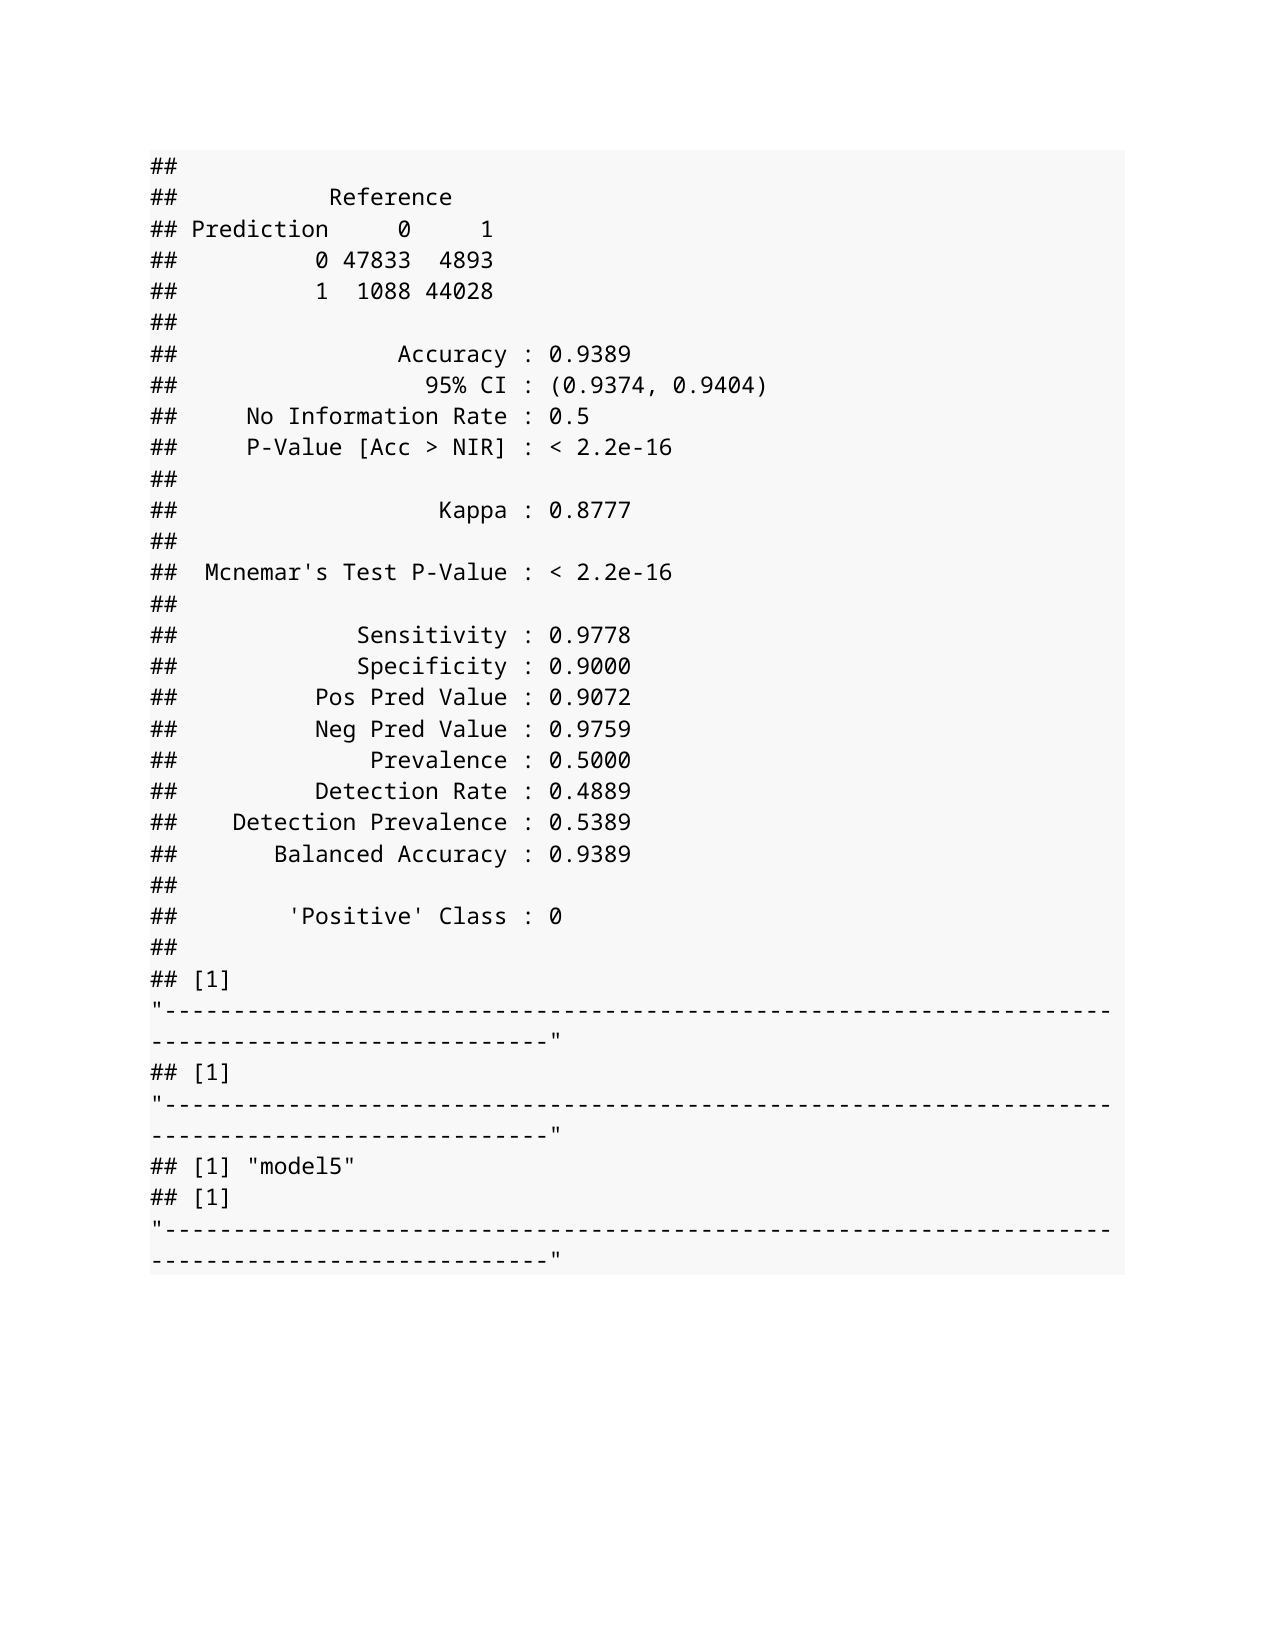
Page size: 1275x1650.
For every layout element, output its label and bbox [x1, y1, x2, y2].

text [150, 150, 1125, 1275]
